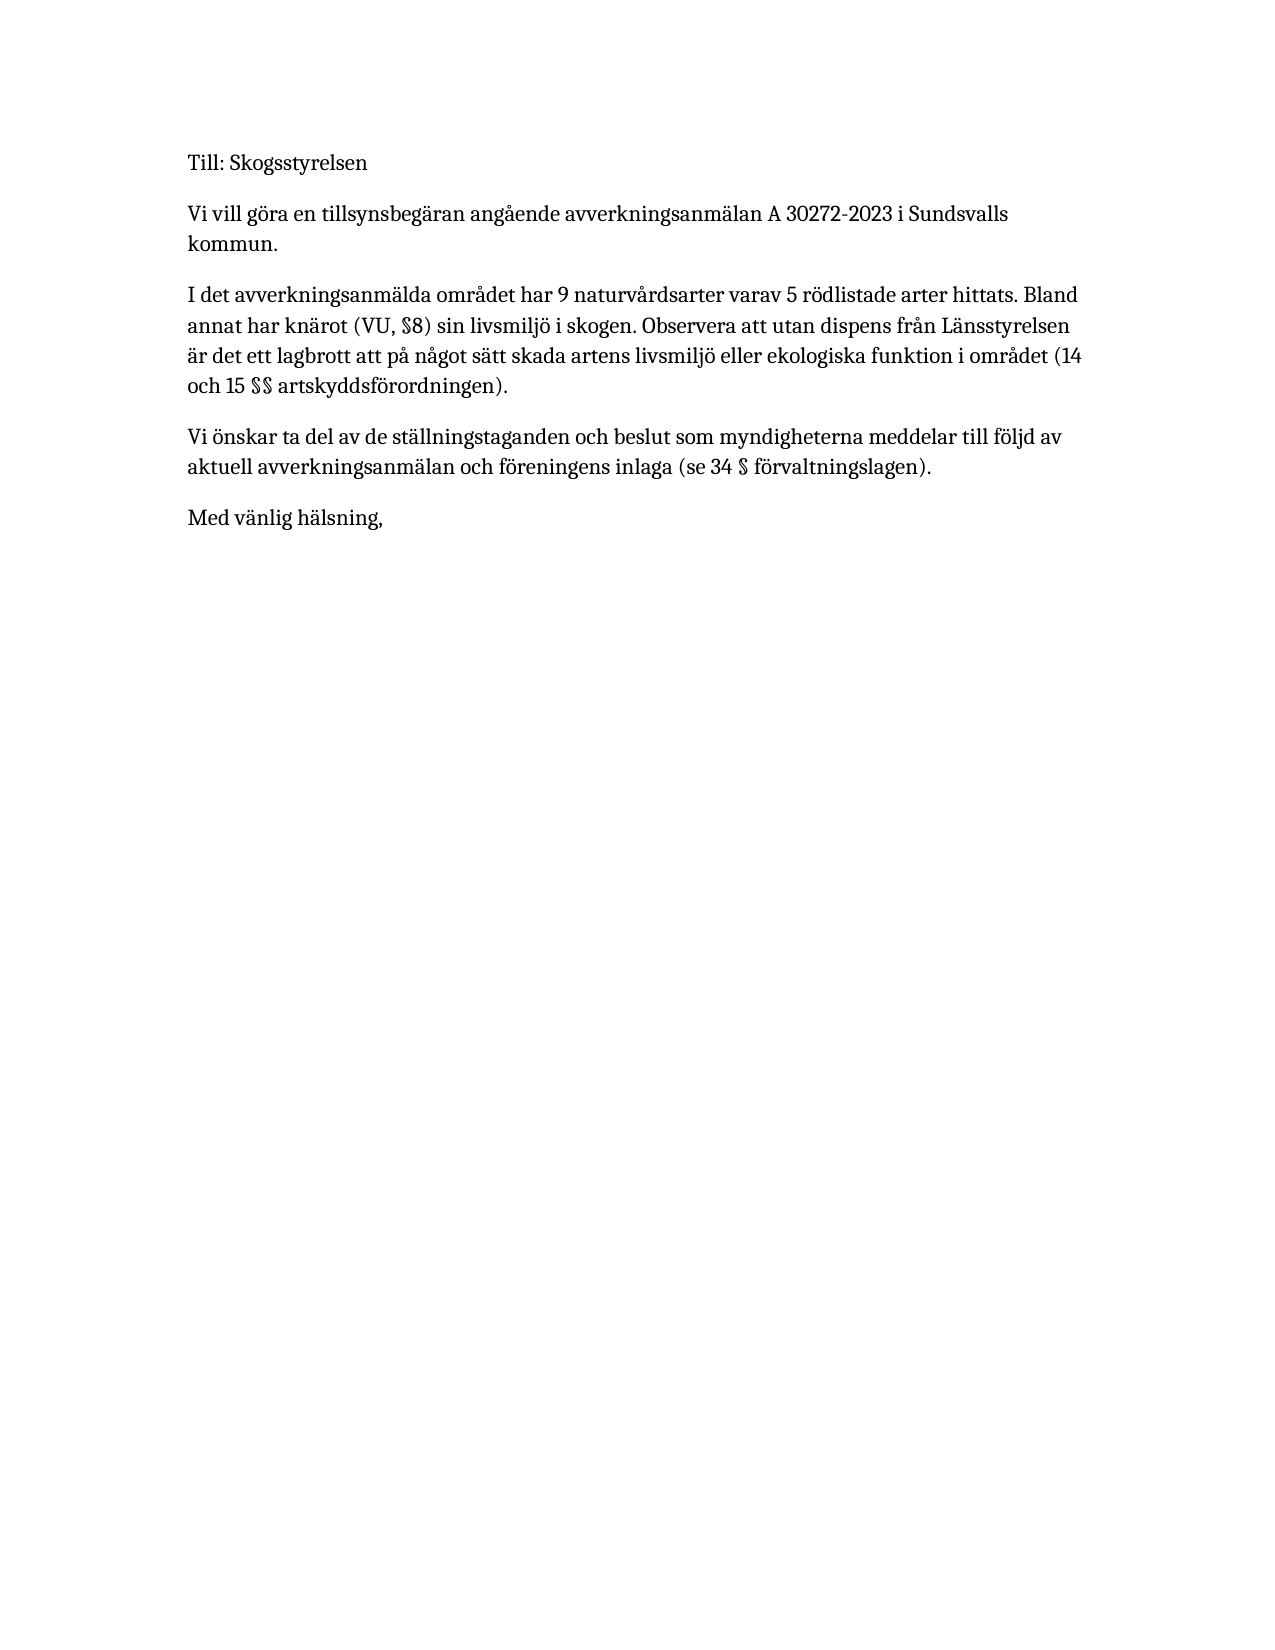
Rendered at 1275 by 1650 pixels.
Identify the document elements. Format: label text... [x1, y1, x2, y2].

text Vi önskar ta del av de ställningstaganden och beslut som myndigheterna meddelar till följd av aktuell avverkningsanmälan och föreningens inlaga (se 34 § förvaltningslagen). [187, 424, 1087, 481]
text Vi vill göra en tillsynsbegäran angående avverkningsanmälan A 30272-2023 i Sundsvalls kommun. [187, 201, 1087, 258]
text I det avverkningsanmälda området har 9 naturvårdsarter varav 5 rödlistade arter hittats. Bland annat har knärot (VU, §8) sin livsmiljö i skogen. Observera att utan dispens från Länsstyrelsen är det ett lagbrott att på något sätt skada artens livsmiljö eller ekologiska funktion i området (14 och 15 §§ artskyddsförordningen). [187, 282, 1087, 399]
text Med vänlig hälsning, [187, 505, 1087, 562]
text Till: Skogsstyrelsen [187, 150, 1087, 176]
